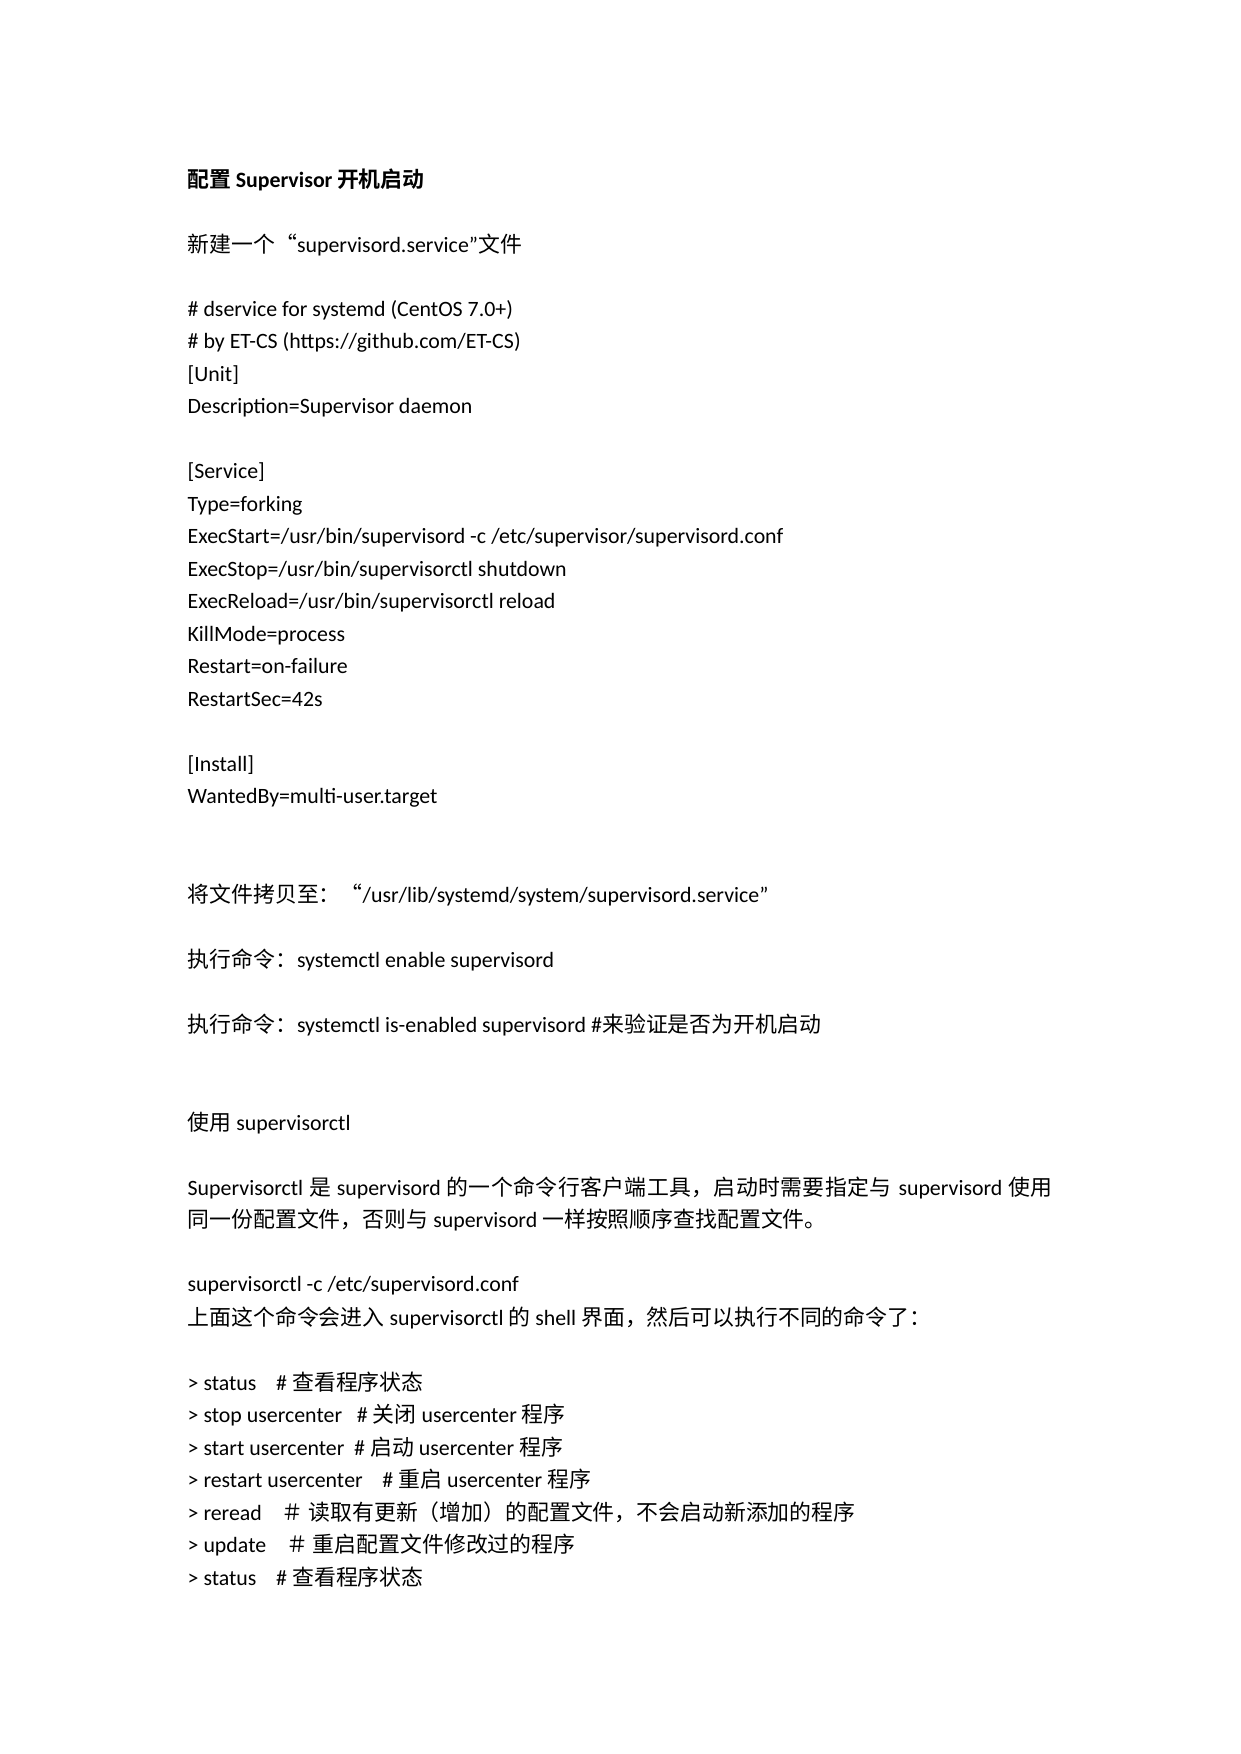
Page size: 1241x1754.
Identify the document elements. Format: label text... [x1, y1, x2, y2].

text > restart usercenter # 重启 usercenter 程序 [187, 1462, 1053, 1494]
text # by ET-CS (https://github.com/ET-CS) [187, 324, 1053, 357]
text [Service] [187, 454, 1053, 487]
text ExecStart=/usr/bin/supervisord -c /etc/supervisor/supervisord.conf [187, 519, 1053, 552]
text KillMode=process [187, 617, 1053, 649]
text > start usercenter # 启动 usercenter 程序 [187, 1429, 1053, 1462]
text > reread ＃ 读取有更新（增加）的配置文件，不会启动新添加的程序 [187, 1494, 1053, 1527]
text 配置Supervisor开机启动 [187, 162, 1053, 194]
text 将文件拷贝至：“/usr/lib/systemd/system/supervisord.service” [187, 877, 1053, 909]
text WantedBy=multi-user.target [187, 779, 1053, 812]
text Restart=on-failure [187, 649, 1053, 682]
text [Install] [187, 747, 1053, 779]
text > update ＃ 重启配置文件修改过的程序 [187, 1527, 1053, 1559]
text Supervisorctl 是 supervisord 的一个命令行客户端工具，启动时需要指定与 supervisord 使用同一份配置文件，否则与 supervisord 一样按照顺序查找配置文件。 [187, 1169, 1053, 1234]
text Type=forking [187, 487, 1053, 519]
text supervisorctl -c /etc/supervisord.conf [187, 1267, 1053, 1299]
text Description=Supervisor daemon [187, 389, 1053, 422]
text ExecReload=/usr/bin/supervisorctl reload [187, 584, 1053, 617]
text RestartSec=42s [187, 682, 1053, 714]
text ExecStop=/usr/bin/supervisorctl shutdown [187, 552, 1053, 584]
text 执行命令：systemctl is-enabled supervisord #来验证是否为开机启动 [187, 1007, 1053, 1039]
text [Unit] [187, 357, 1053, 389]
text 使用 supervisorctl [187, 1104, 1053, 1137]
text > stop usercenter # 关闭 usercenter 程序 [187, 1397, 1053, 1429]
text > status # 查看程序状态 [187, 1559, 1053, 1592]
text > status # 查看程序状态 [187, 1364, 1053, 1397]
text # dservice for systemd (CentOS 7.0+) [187, 292, 1053, 324]
text 新建一个“supervisord.service”文件 [187, 227, 1053, 259]
text 执行命令：systemctl enable supervisord [187, 942, 1053, 974]
text 上面这个命令会进入 supervisorctl 的 shell 界面，然后可以执行不同的命令了： [187, 1299, 1053, 1332]
